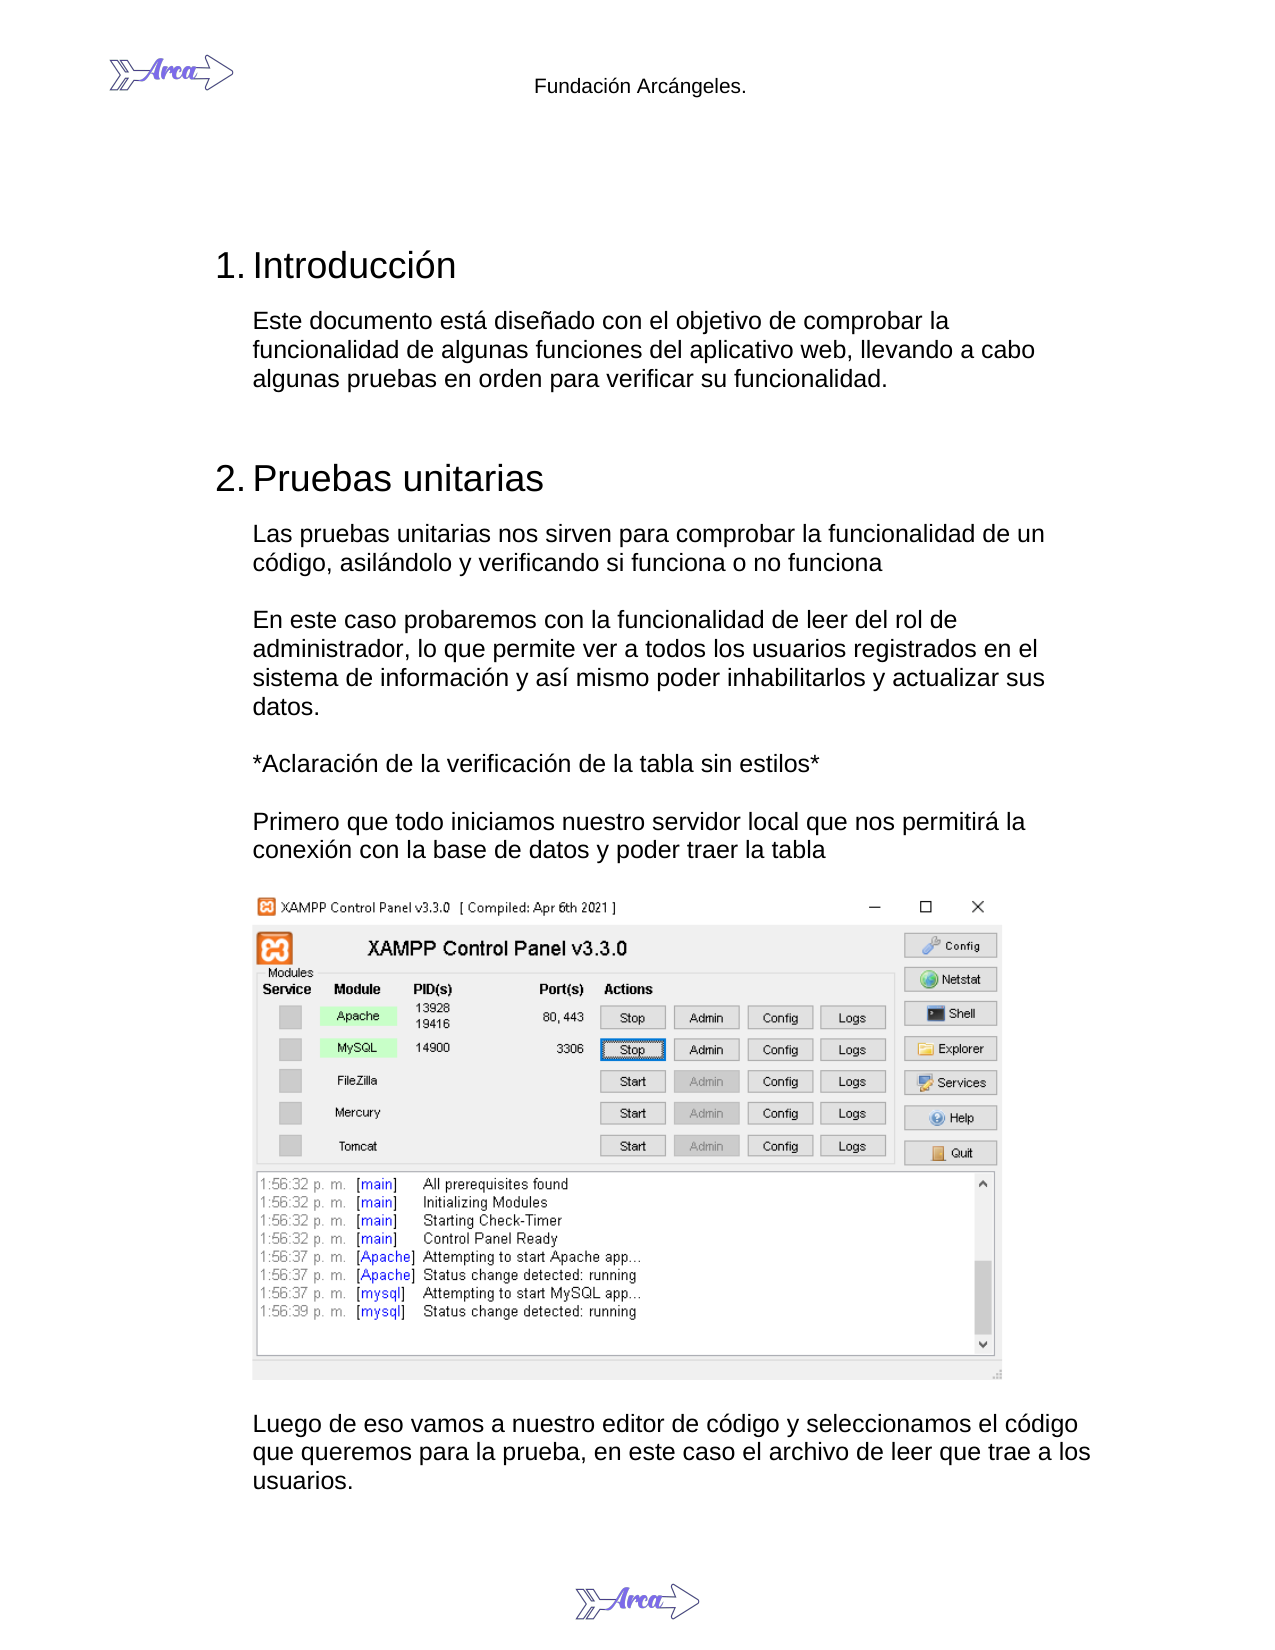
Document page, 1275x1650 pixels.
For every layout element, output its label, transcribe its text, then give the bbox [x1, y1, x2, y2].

picture [106, 51, 237, 94]
list Este documento está diseñado con el objetivo de comprobar la funcionalidad de algunas funciones del aplicativo web, llevando a cabo algunas pruebas en orden para verificar su funcionalidad. [252, 306, 1098, 392]
text Luego de eso vamos a nuestro editor de código y seleccionamos el código que queremos para la prueba, en este caso el archivo de leer que trae a los usuarios. [252, 1408, 1098, 1495]
list Pruebas unitarias [215, 456, 1098, 499]
list Introducción [215, 243, 1098, 286]
text Las pruebas unitarias nos sirven para comprobar la funcionalidad de un código, asilándolo y verificando si funciona o no funciona [252, 519, 1098, 576]
text En este caso probaremos con la funcionalidad de leer del rol de administrador, lo que permite ver a todos los usuarios registrados en el sistema de información y así mismo poder inhabilitarlos y actualizar sus datos. [252, 605, 1098, 720]
text *Aclaración de la verificación de la tabla sin estilos* [252, 749, 1098, 778]
picture [252, 892, 1003, 1380]
text Primero que todo iniciamos nuestro servidor local que nos permitirá la conexión con la base de datos y poder traer la tabla [252, 806, 1098, 864]
picture [572, 1580, 703, 1623]
